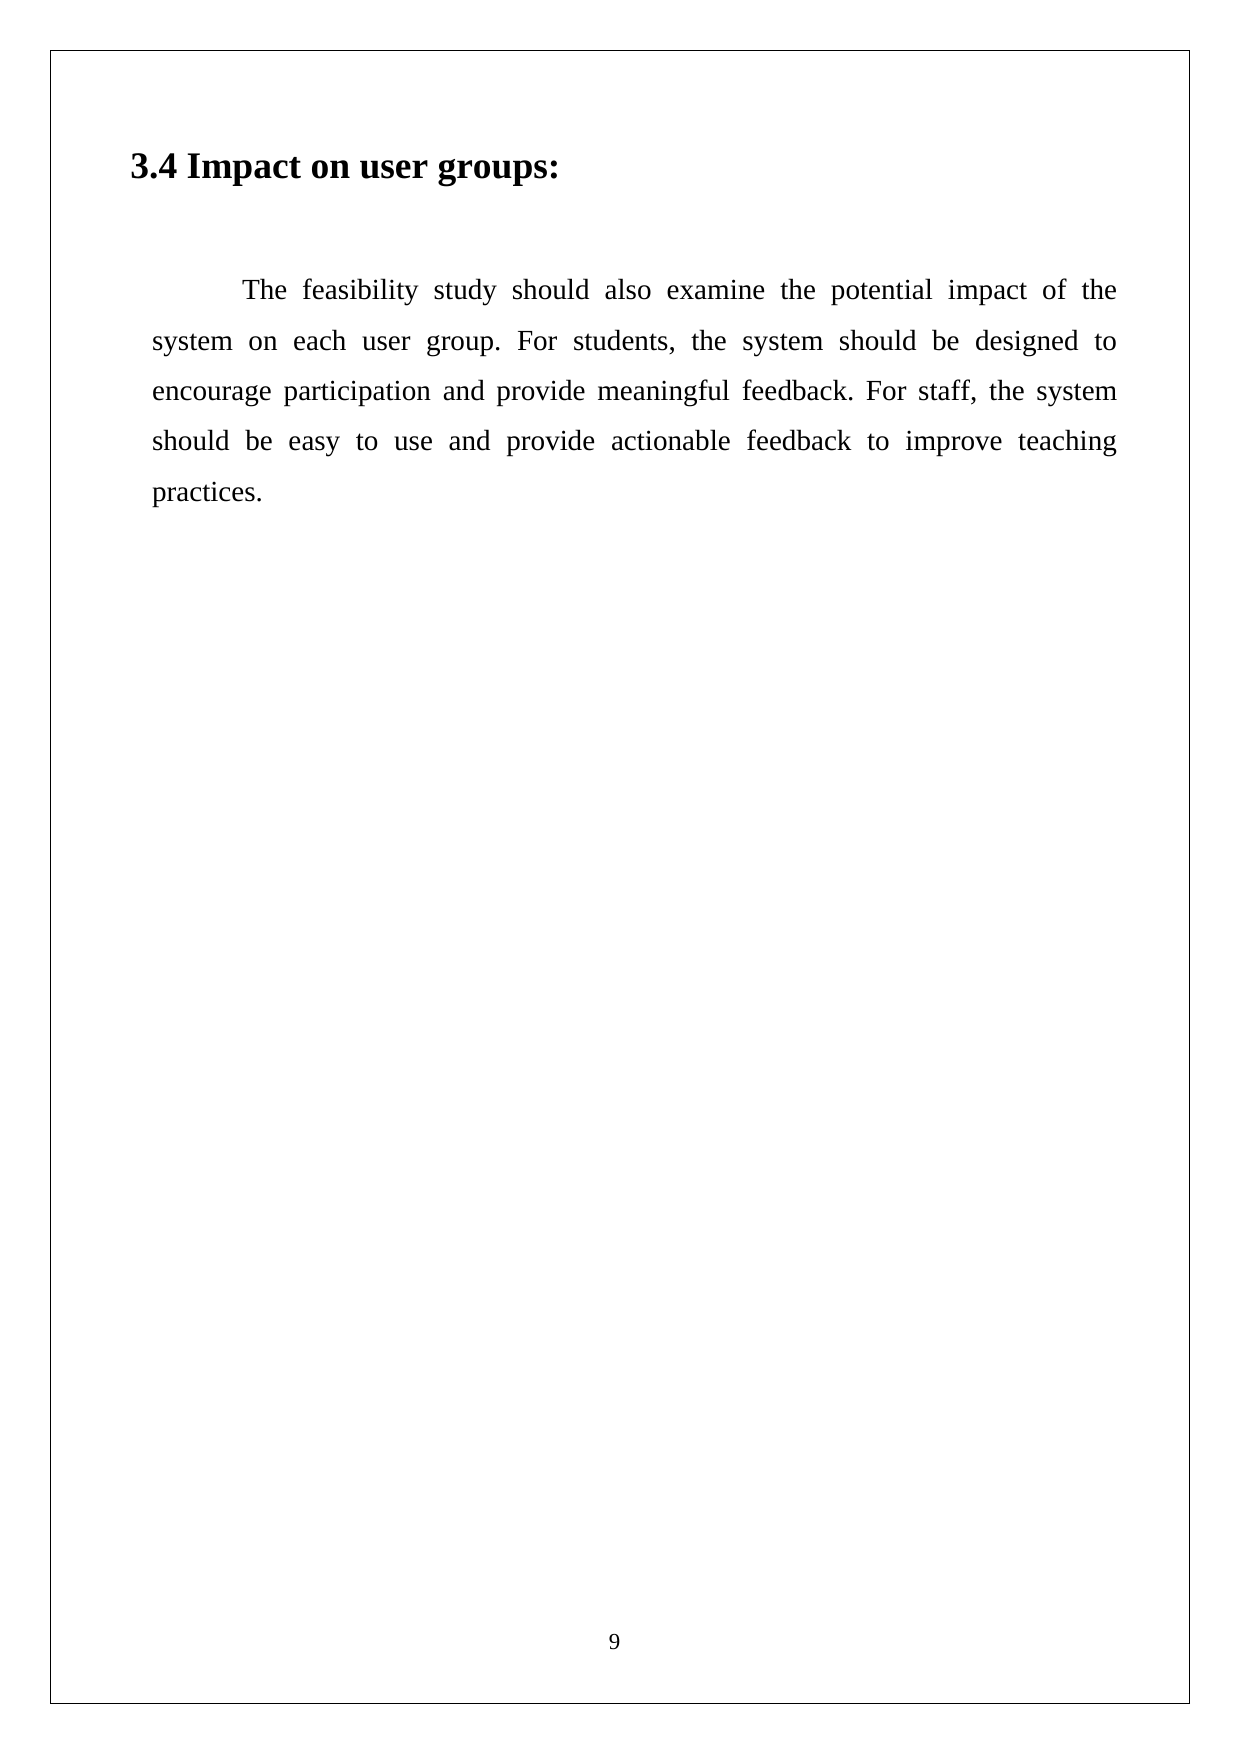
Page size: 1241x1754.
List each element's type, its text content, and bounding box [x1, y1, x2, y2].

text 3.4 Impact on user groups: [93, 143, 1118, 186]
text The feasibility study should also examine the potential impact of the system on each user group. For students, the system should be designed to encourage participation and provide meaningful feedback. For staff, the system should be easy to use and provide actionable feedback to improve teaching practices. [152, 272, 1118, 507]
